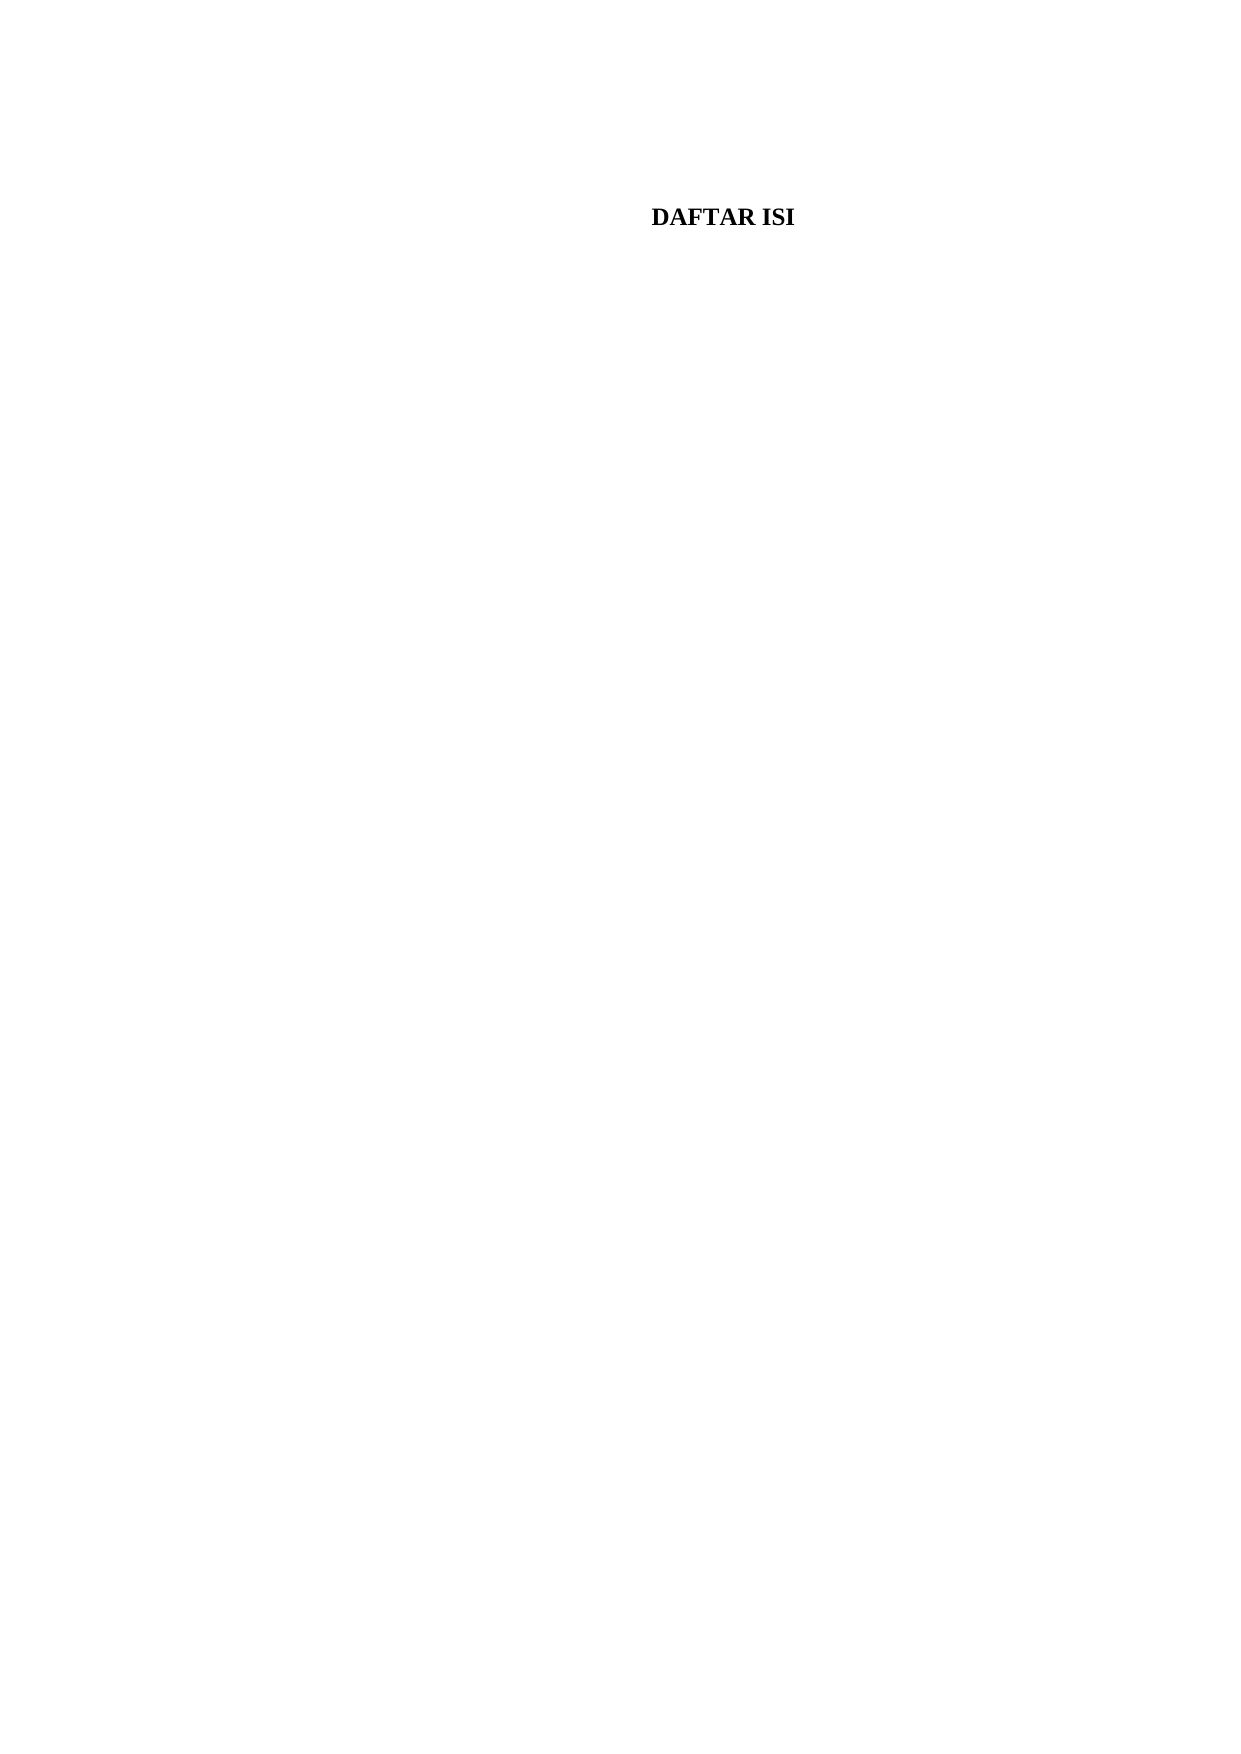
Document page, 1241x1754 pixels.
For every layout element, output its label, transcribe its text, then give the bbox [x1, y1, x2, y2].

subtitle Daftar isi [236, 202, 1210, 231]
